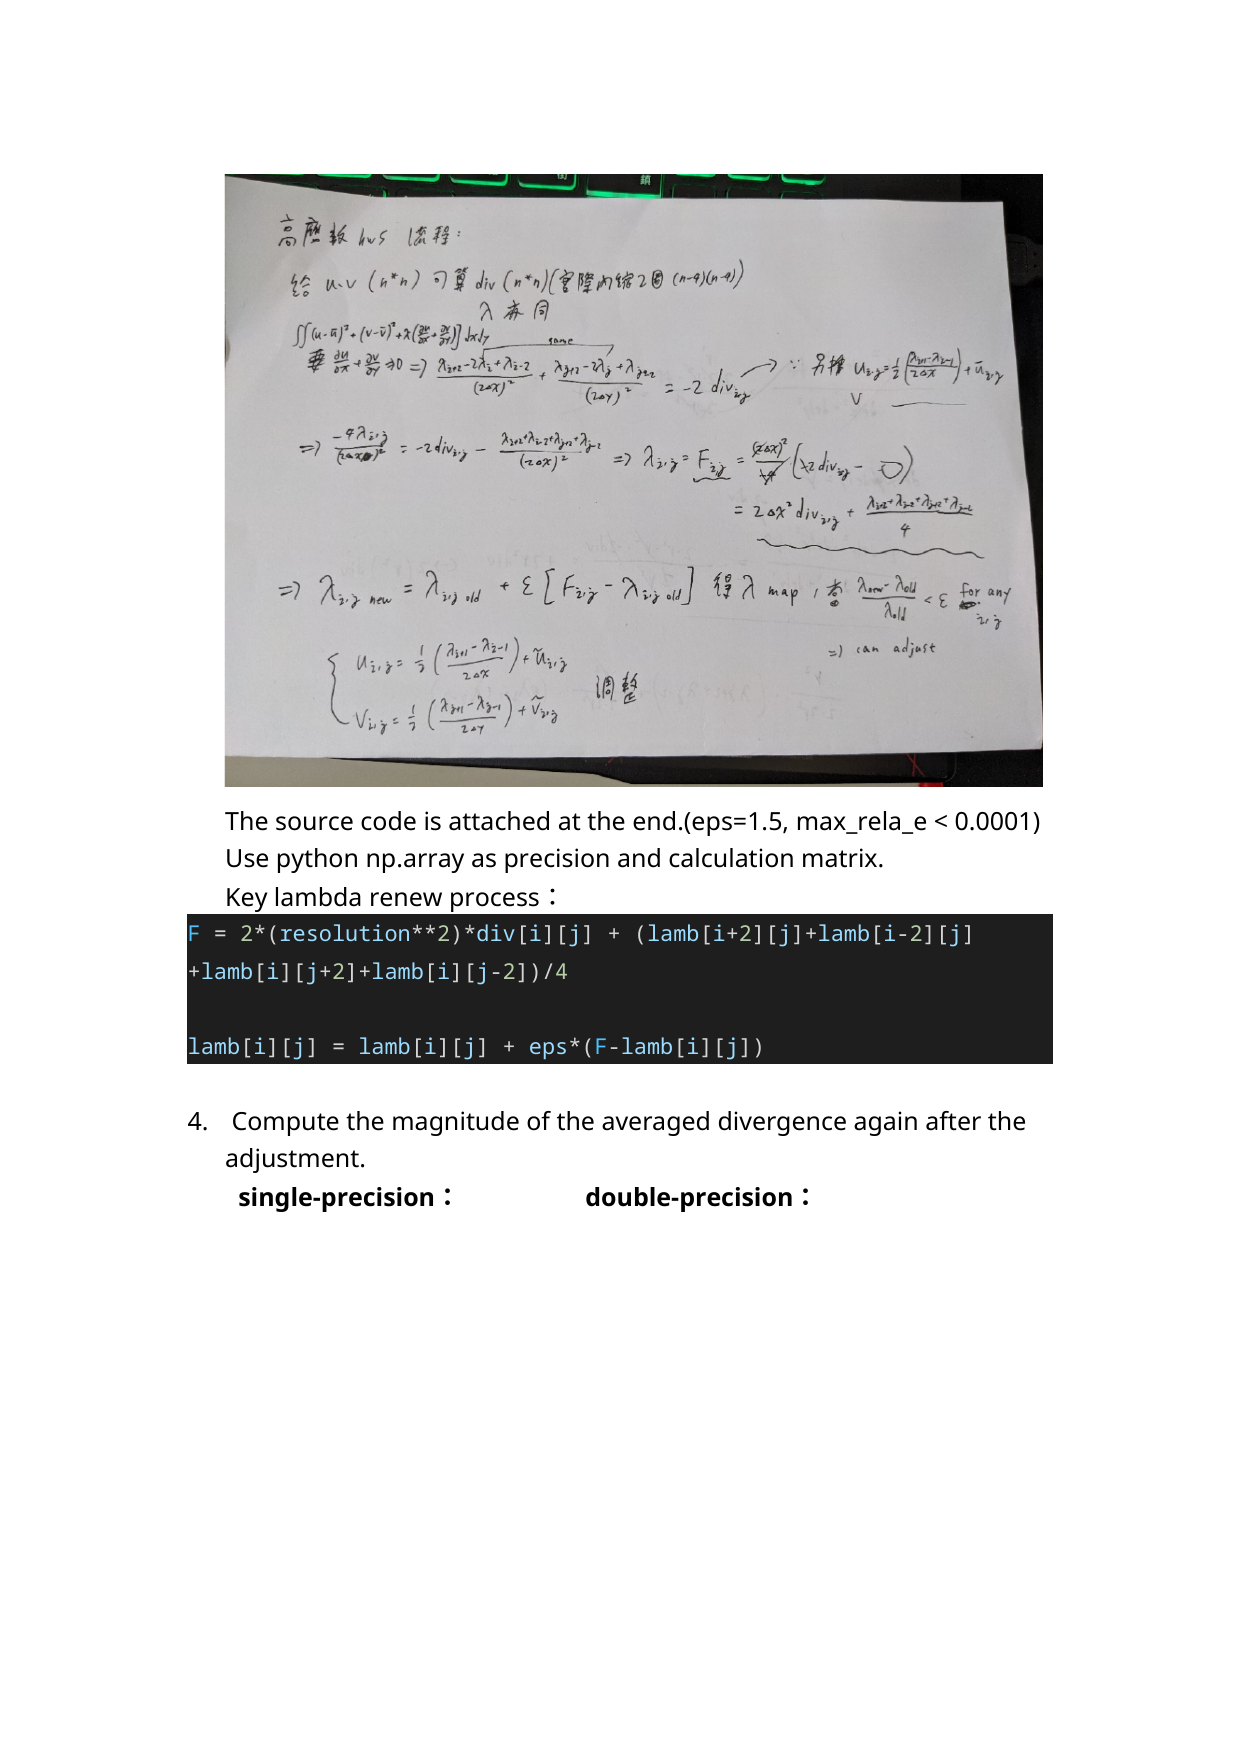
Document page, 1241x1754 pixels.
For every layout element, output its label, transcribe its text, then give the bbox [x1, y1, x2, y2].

text Use python np.array as precision and calculation matrix. [225, 839, 1053, 877]
text F = 2*(resolution**2)*div[i][j] + (lamb[i+2][j]+lamb[i-2][j]+lamb[i][j+2]+lamb[i][j-2])/4 [187, 914, 1053, 989]
list Compute the magnitude of the averaged divergence again after the adjustment. [187, 1102, 1053, 1177]
text single-precision： double-precision： [225, 1177, 1053, 1214]
text lamb[i][j] = lamb[i][j] + eps*(F-lamb[i][j]) [187, 1027, 1053, 1064]
picture [226, 174, 1043, 787]
text The source code is attached at the end.(eps=1.5, max_rela_e < 0.0001) [225, 802, 1053, 839]
text Key lambda renew process： [225, 877, 1053, 914]
